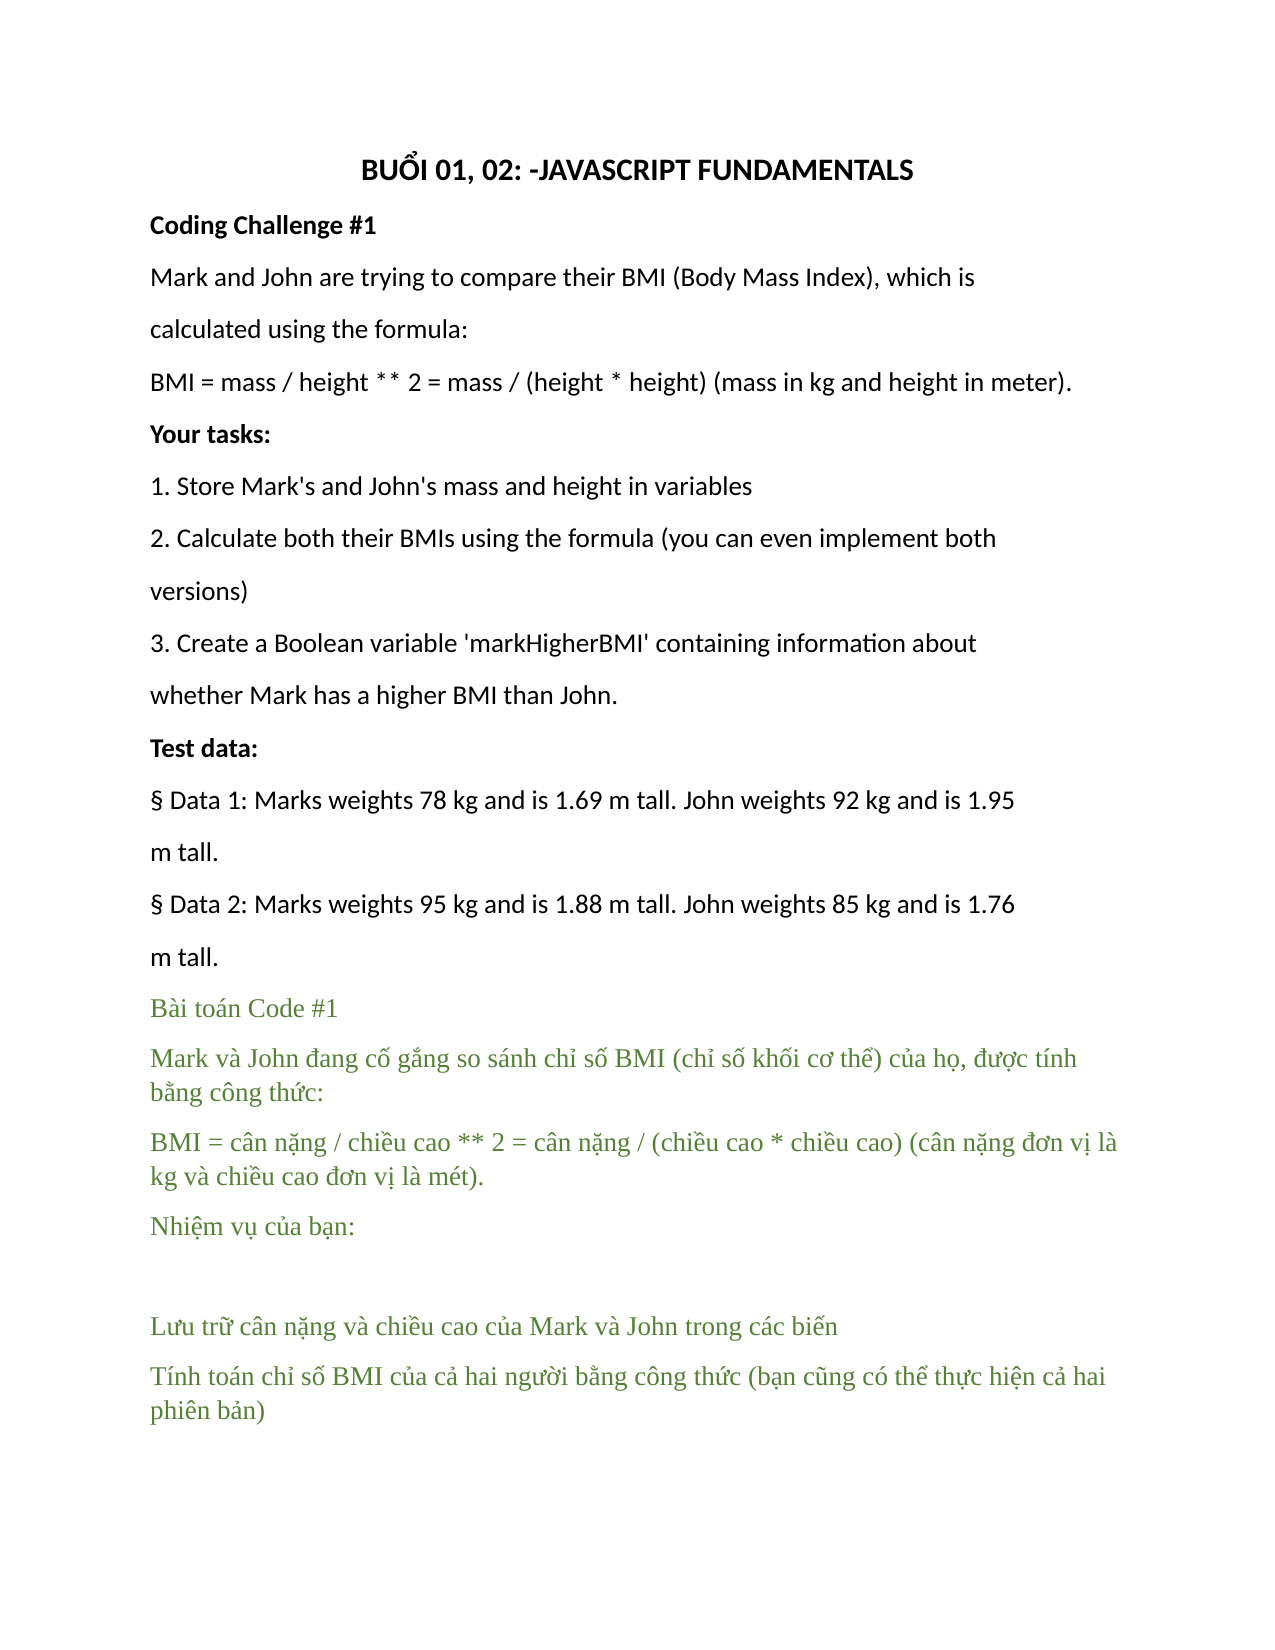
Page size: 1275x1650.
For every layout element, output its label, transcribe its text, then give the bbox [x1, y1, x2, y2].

text calculated using the formula: [150, 312, 1125, 345]
text BMI = cân nặng / chiều cao ** 2 = cân nặng / (chiều cao * chiều cao) (cân nặng đơn vị là kg và chiều cao đơn vị là mét). [150, 1126, 1125, 1191]
text § Data 1: Marks weights 78 kg and is 1.69 m tall. John weights 92 kg and is 1.95 [150, 783, 1125, 816]
text Your tasks: [150, 417, 1125, 450]
text 2. Calculate both their BMIs using the formula (you can even implement both [150, 522, 1125, 554]
text Bài toán Code #1 [150, 992, 1125, 1023]
text whether Mark has a higher BMI than John. [150, 678, 1125, 711]
text BMI = mass / height ** 2 = mass / (height * height) (mass in kg and height in meter). [150, 365, 1125, 398]
text m tall. [150, 835, 1125, 868]
text BUỔI 01, 02: -JAVASCRIPT FUNDAMENTALS [150, 150, 1125, 188]
text Coding Challenge #1 [150, 208, 1125, 241]
text 1. Store Mark's and John's mass and height in variables [150, 469, 1125, 502]
text Mark and John are trying to compare their BMI (Body Mass Index), which is [150, 260, 1125, 293]
text 3. Create a Boolean variable 'markHigherBMI' containing information about [150, 626, 1125, 659]
text § Data 2: Marks weights 95 kg and is 1.88 m tall. John weights 85 kg and is 1.76 [150, 888, 1125, 921]
text versions) [150, 574, 1125, 607]
text Lưu trữ cân nặng và chiều cao của Mark và John trong các biến [150, 1310, 1125, 1341]
text Mark và John đang cố gắng so sánh chỉ số BMI (chỉ số khối cơ thể) của họ, được tính bằng công thức: [150, 1042, 1125, 1107]
text Tính toán chỉ số BMI của cả hai người bằng công thức (bạn cũng có thể thực hiện cả hai phiên bản) [150, 1361, 1125, 1425]
text m tall. [150, 940, 1125, 973]
text Test data: [150, 731, 1125, 764]
text Nhiệm vụ của bạn: [150, 1210, 1125, 1241]
